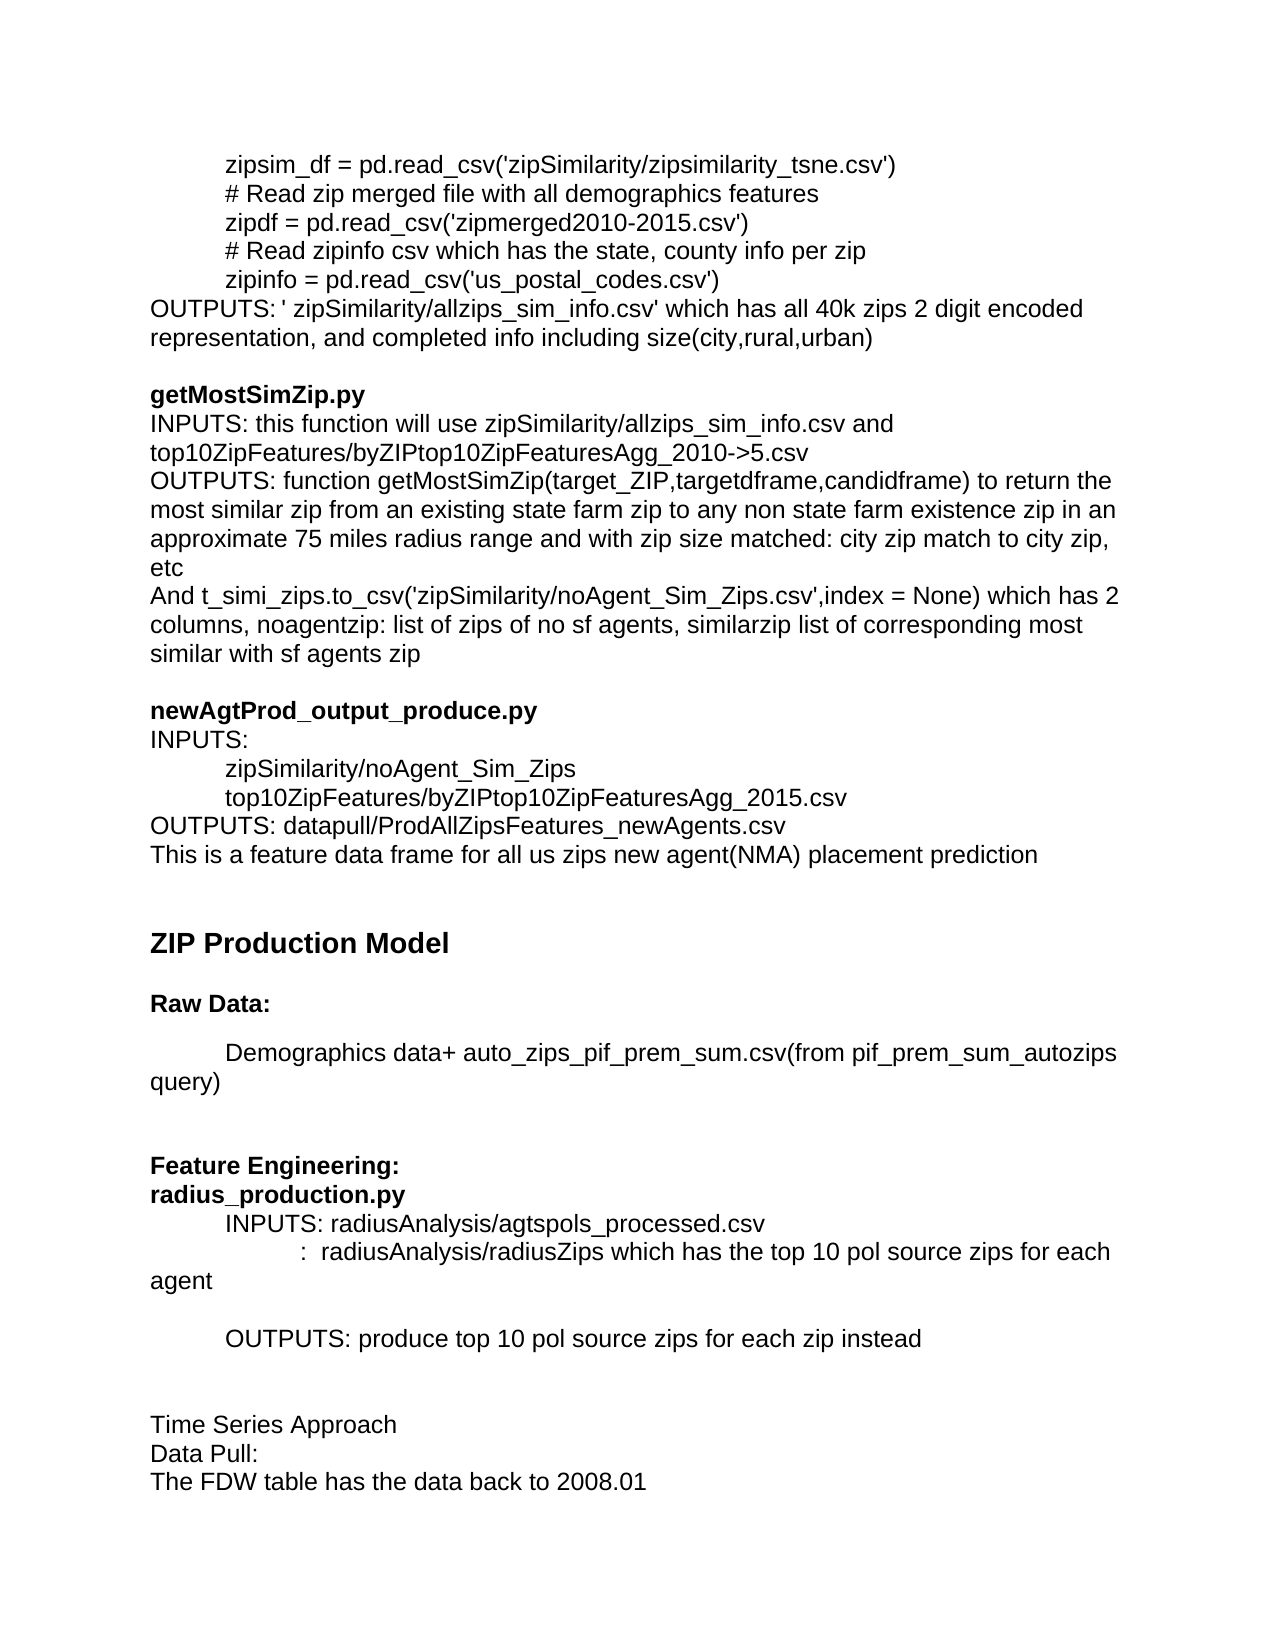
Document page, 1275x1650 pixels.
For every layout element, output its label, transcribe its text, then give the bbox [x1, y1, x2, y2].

text # Read zip merged file with all demographics features [225, 179, 1125, 207]
text zipdf = pd.read_csv('zipmerged2010-2015.csv') [225, 207, 1125, 236]
text radius_production.py [150, 1180, 1125, 1209]
text newAgtProd_output_produce.py [150, 696, 1125, 725]
text : radiusAnalysis/radiusZips which has the top 10 pol source zips for each agent [150, 1237, 1125, 1295]
text This is a feature data frame for all us zips new agent(NMA) placement prediction [150, 840, 1125, 869]
text OUTPUTS: ' zipSimilarity/allzips_sim_info.csv' which has all 40k zips 2 digit encoded representation, and completed info including size(city,rural,urban) [150, 294, 1125, 351]
text Raw Data: [150, 988, 1125, 1017]
text getMostSimZip.py [150, 380, 1125, 409]
text OUTPUTS: function getMostSimZip(target_ZIP,targetdframe,candidframe) to return the most similar zip from an existing state farm zip to any non state farm existence zip in an approximate 75 miles radius range and with zip size matched: city zip match to city zip, etc [150, 466, 1125, 581]
text INPUTS: radiusAnalysis/agtspols_processed.csv [150, 1209, 1125, 1237]
text And t_simi_zips.to_csv('zipSimilarity/noAgent_Sim_Zips.csv',index = None) which has 2 columns, noagentzip: list of zips of no sf agents, similarzip list of corresponding most similar with sf agents zip [150, 581, 1125, 667]
text INPUTS: this function will use zipSimilarity/allzips_sim_info.csv and top10ZipFeatures/byZIPtop10ZipFeaturesAgg_2010->5.csv [150, 409, 1125, 466]
text The FDW table has the data back to 2008.01 [150, 1467, 1125, 1496]
text OUTPUTS: produce top 10 pol source zips for each zip instead [150, 1324, 1125, 1352]
text Time Series Approach [150, 1410, 1125, 1439]
text # Read zipinfo csv which has the state, county info per zip [225, 236, 1125, 265]
text Demographics data+ auto_zips_pif_prem_sum.csv(from pif_prem_sum_autozips query) [150, 1038, 1125, 1095]
text zipinfo = pd.read_csv('us_postal_codes.csv') [225, 265, 1125, 294]
text zipSimilarity/noAgent_Sim_Zips top10ZipFeatures/byZIPtop10ZipFeaturesAgg_2015.csv [225, 754, 1125, 811]
text OUTPUTS: datapull/ProdAllZipsFeatures_newAgents.csv [150, 811, 1125, 840]
text INPUTS: [150, 725, 1125, 754]
text ZIP Production Model [150, 926, 1125, 960]
text Feature Engineering: [150, 1151, 1125, 1180]
text Data Pull: [150, 1439, 1125, 1467]
text zipsim_df = pd.read_csv('zipSimilarity/zipsimilarity_tsne.csv') [225, 150, 1125, 179]
